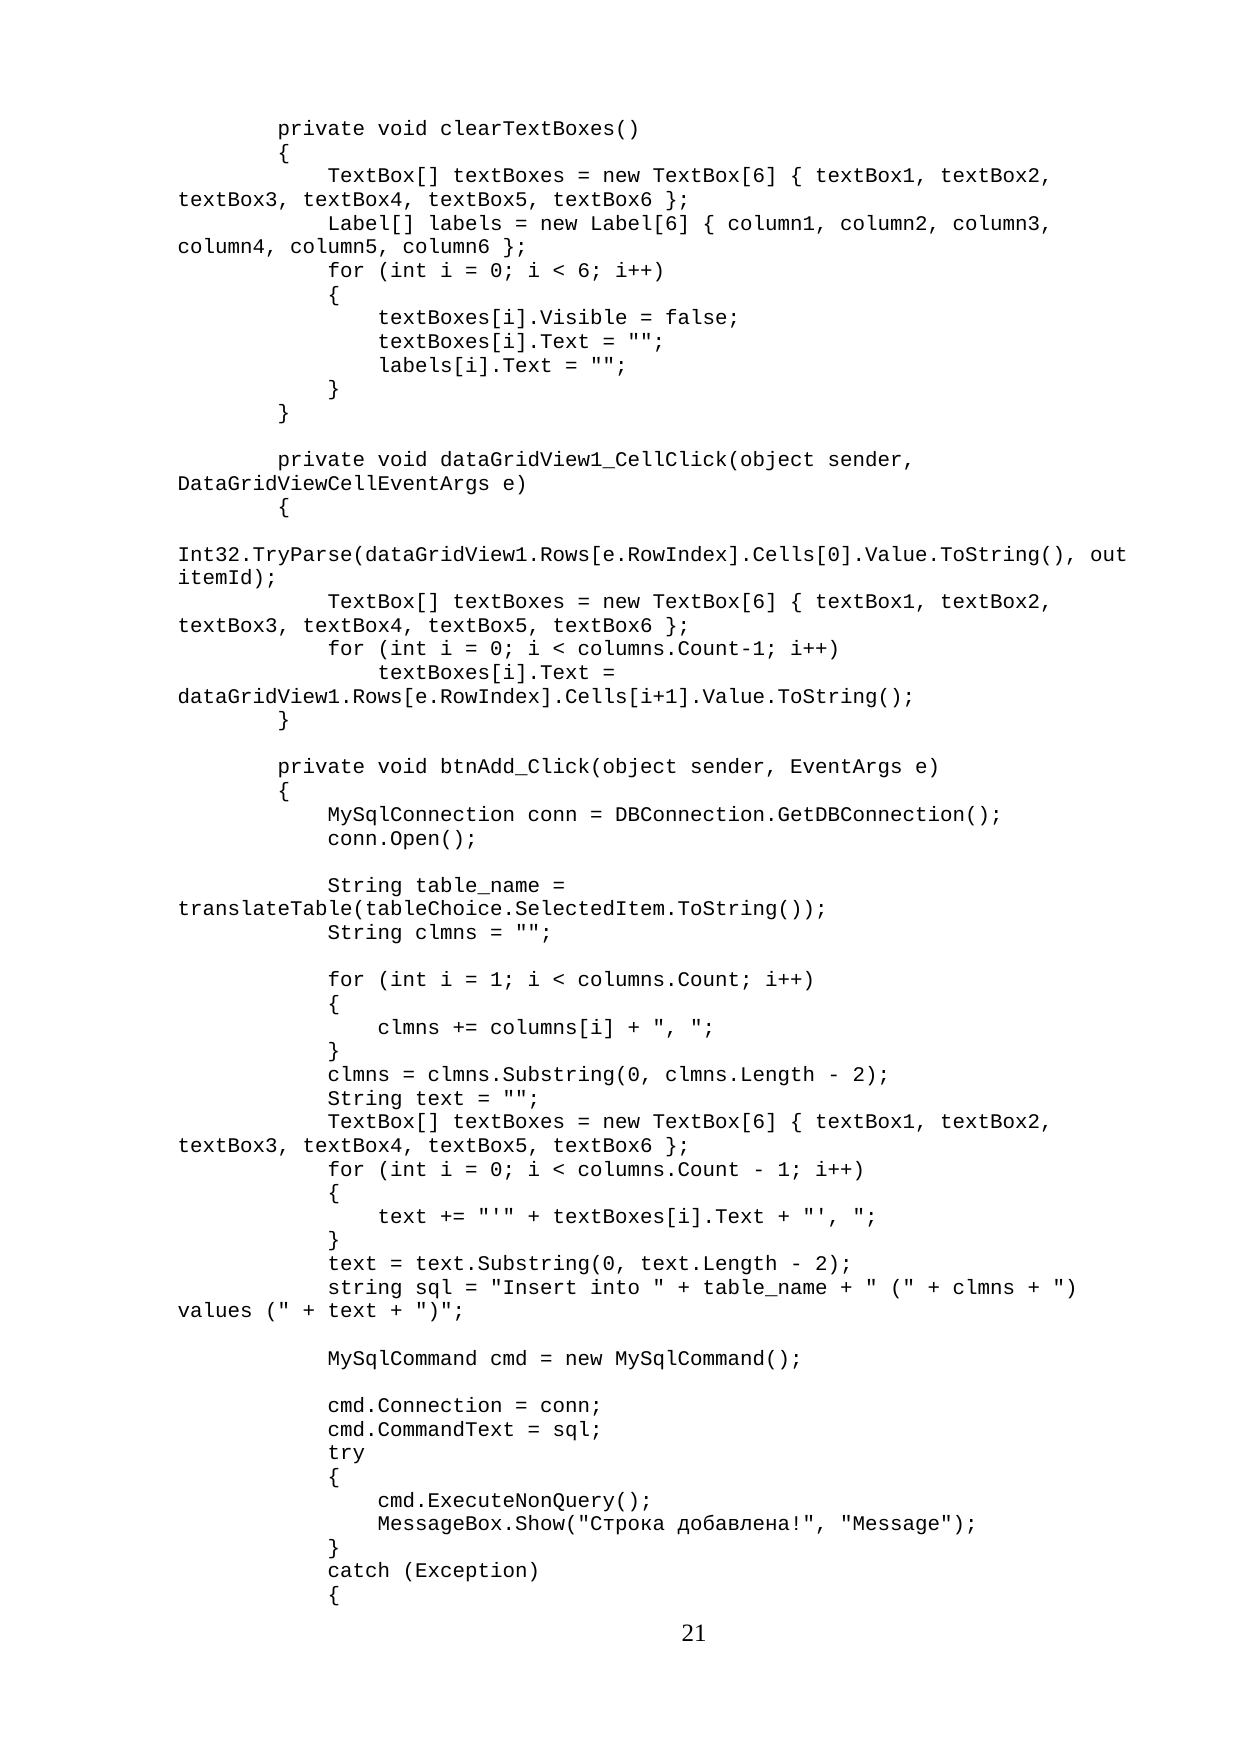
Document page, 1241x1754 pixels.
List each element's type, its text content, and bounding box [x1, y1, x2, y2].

text MySqlConnection conn = DBConnection.GetDBConnection(); [177, 804, 1152, 827]
text { [177, 496, 1152, 520]
text } [177, 1229, 1152, 1253]
text private void dataGridView1_CellClick(object sender, DataGridViewCellEventArgs e) [177, 449, 1152, 496]
text } [177, 709, 1152, 733]
text for (int i = 0; i < columns.Count-1; i++) [177, 638, 1152, 662]
text text += "'" + textBoxes[i].Text + "', "; [177, 1206, 1152, 1229]
text catch (Exception) [177, 1561, 1152, 1584]
text cmd.CommandText = sql; [177, 1419, 1152, 1442]
text } [177, 378, 1152, 402]
text } [177, 402, 1152, 426]
text textBoxes[i].Text = dataGridView1.Rows[e.RowIndex].Cells[i+1].Value.ToString(); [177, 662, 1152, 709]
text for (int i = 0; i < columns.Count - 1; i++) [177, 1158, 1152, 1182]
text String clmns = ""; [177, 922, 1152, 946]
text { [177, 780, 1152, 804]
text { [177, 1584, 1152, 1608]
text private void btnAdd_Click(object sender, EventArgs e) [177, 757, 1152, 780]
text TextBox[] textBoxes = new TextBox[6] { textBox1, textBox2, textBox3, textBox4, textBox5, textBox6 }; [177, 591, 1152, 638]
text String text = ""; [177, 1088, 1152, 1111]
text String table_name = translateTable(tableChoice.SelectedItem.ToString()); [177, 875, 1152, 922]
text cmd.Connection = conn; [177, 1395, 1152, 1419]
text conn.Open(); [177, 827, 1152, 851]
text Label[] labels = new Label[6] { column1, column2, column3, column4, column5, column6 }; [177, 213, 1152, 260]
text cmd.ExecuteNonQuery(); [177, 1489, 1152, 1513]
text MySqlCommand cmd = new MySqlCommand(); [177, 1348, 1152, 1371]
text labels[i].Text = ""; [177, 354, 1152, 378]
text textBoxes[i].Text = ""; [177, 331, 1152, 354]
text textBoxes[i].Visible = false; [177, 307, 1152, 331]
text MessageBox.Show("Строка добавлена!", "Message"); [177, 1513, 1152, 1537]
text { [177, 1182, 1152, 1206]
text Int32.TryParse(dataGridView1.Rows[e.RowIndex].Cells[0].Value.ToString(), out itemId); [177, 520, 1152, 591]
text for (int i = 0; i < 6; i++) [177, 260, 1152, 284]
text string sql = "Insert into " + table_name + " (" + clmns + ") values (" + text + ")"; [177, 1277, 1152, 1324]
text TextBox[] textBoxes = new TextBox[6] { textBox1, textBox2, textBox3, textBox4, textBox5, textBox6 }; [177, 165, 1152, 213]
text clmns += columns[i] + ", "; [177, 1017, 1152, 1040]
text clmns = clmns.Substring(0, clmns.Length - 2); [177, 1064, 1152, 1088]
text text = text.Substring(0, text.Length - 2); [177, 1253, 1152, 1277]
text { [177, 284, 1152, 307]
text } [177, 1040, 1152, 1064]
text } [177, 1537, 1152, 1561]
text try [177, 1442, 1152, 1466]
text { [177, 993, 1152, 1017]
text { [177, 142, 1152, 165]
text for (int i = 1; i < columns.Count; i++) [177, 969, 1152, 993]
text private void clearTextBoxes() [177, 118, 1152, 142]
text TextBox[] textBoxes = new TextBox[6] { textBox1, textBox2, textBox3, textBox4, textBox5, textBox6 }; [177, 1111, 1152, 1158]
text { [177, 1466, 1152, 1489]
